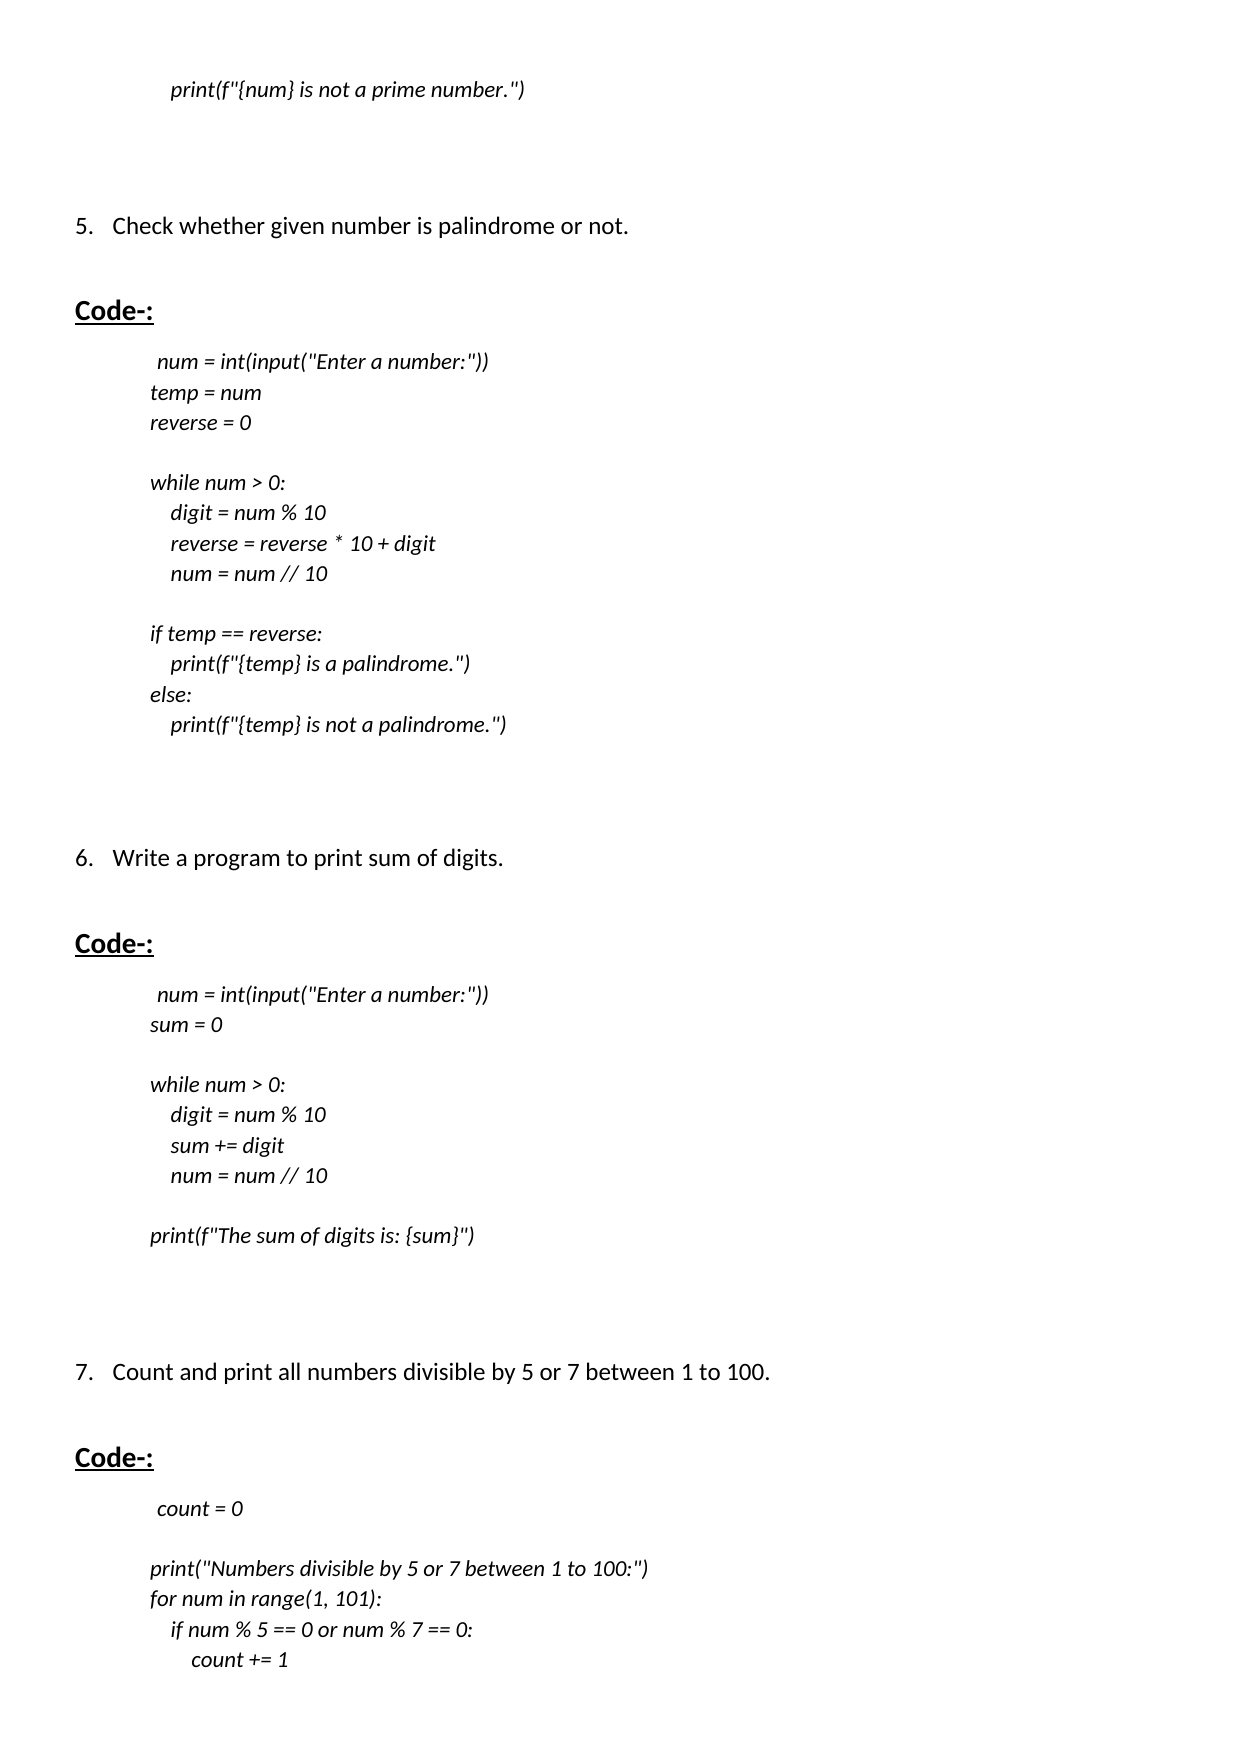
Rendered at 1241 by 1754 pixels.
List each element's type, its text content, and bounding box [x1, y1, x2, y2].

list print(f"{temp} is not a palindrome.") [150, 710, 1165, 738]
list sum = 0 [150, 1010, 1165, 1038]
list num = num // 10 [150, 559, 1165, 587]
list temp = num [150, 378, 1165, 406]
list print(f"The sum of digits is: {sum}") [150, 1221, 1165, 1249]
list if temp == reverse: [150, 619, 1165, 647]
list Check whether given number is palindrome or not. [75, 210, 1165, 240]
list while num > 0: [150, 1070, 1165, 1098]
list sum += digit [150, 1131, 1165, 1159]
text Code-: [75, 1439, 1165, 1474]
list count = 0 [157, 1494, 1165, 1522]
list print(f"{temp} is a palindrome.") [150, 649, 1165, 678]
list digit = num % 10 [150, 1101, 1165, 1129]
list for num in range(1, 101): [150, 1584, 1165, 1613]
text Code-: [75, 925, 1165, 960]
list Count and print all numbers divisible by 5 or 7 between 1 to 100. [75, 1356, 1165, 1387]
list print(f"{num} is not a prime number.") [150, 75, 1165, 103]
list count += 1 [150, 1645, 1165, 1673]
list print("Numbers divisible by 5 or 7 between 1 to 100:") [150, 1554, 1165, 1582]
list while num > 0: [150, 468, 1165, 496]
list num = int(input("Enter a number:")) [157, 347, 1165, 376]
list num = num // 10 [150, 1161, 1165, 1189]
list reverse = 0 [150, 408, 1165, 436]
list Write a program to print sum of digits. [75, 842, 1165, 873]
list num = int(input("Enter a number:")) [157, 980, 1165, 1008]
list digit = num % 10 [150, 498, 1165, 527]
text Code-: [75, 292, 1165, 328]
list else: [150, 680, 1165, 708]
list reverse = reverse * 10 + digit [150, 529, 1165, 557]
list if num % 5 == 0 or num % 7 == 0: [150, 1615, 1165, 1643]
